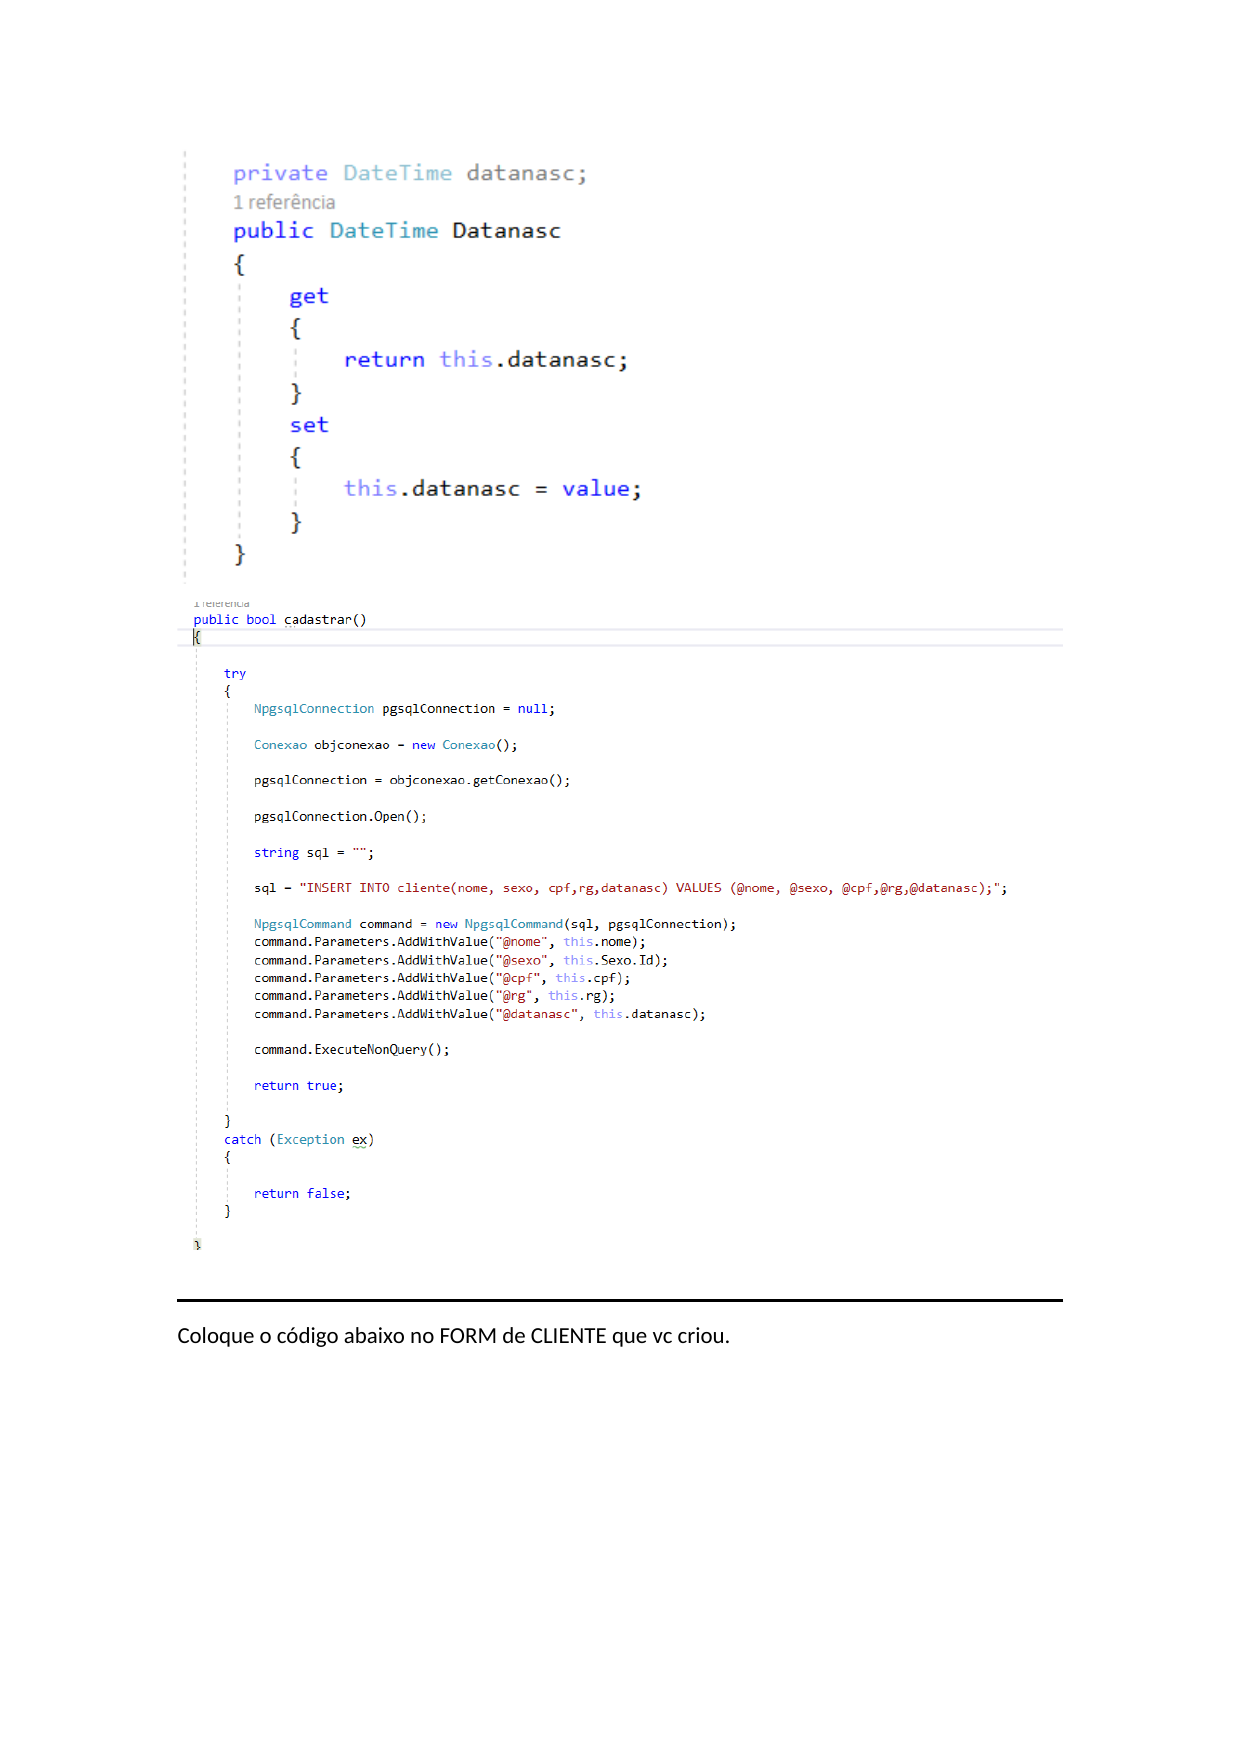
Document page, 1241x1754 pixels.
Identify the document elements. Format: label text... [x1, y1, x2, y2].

picture [177, 602, 1063, 1250]
picture [177, 147, 1063, 584]
text Coloque o código abaixo no FORM de CLIENTE que vc criou. [177, 1321, 1063, 1349]
